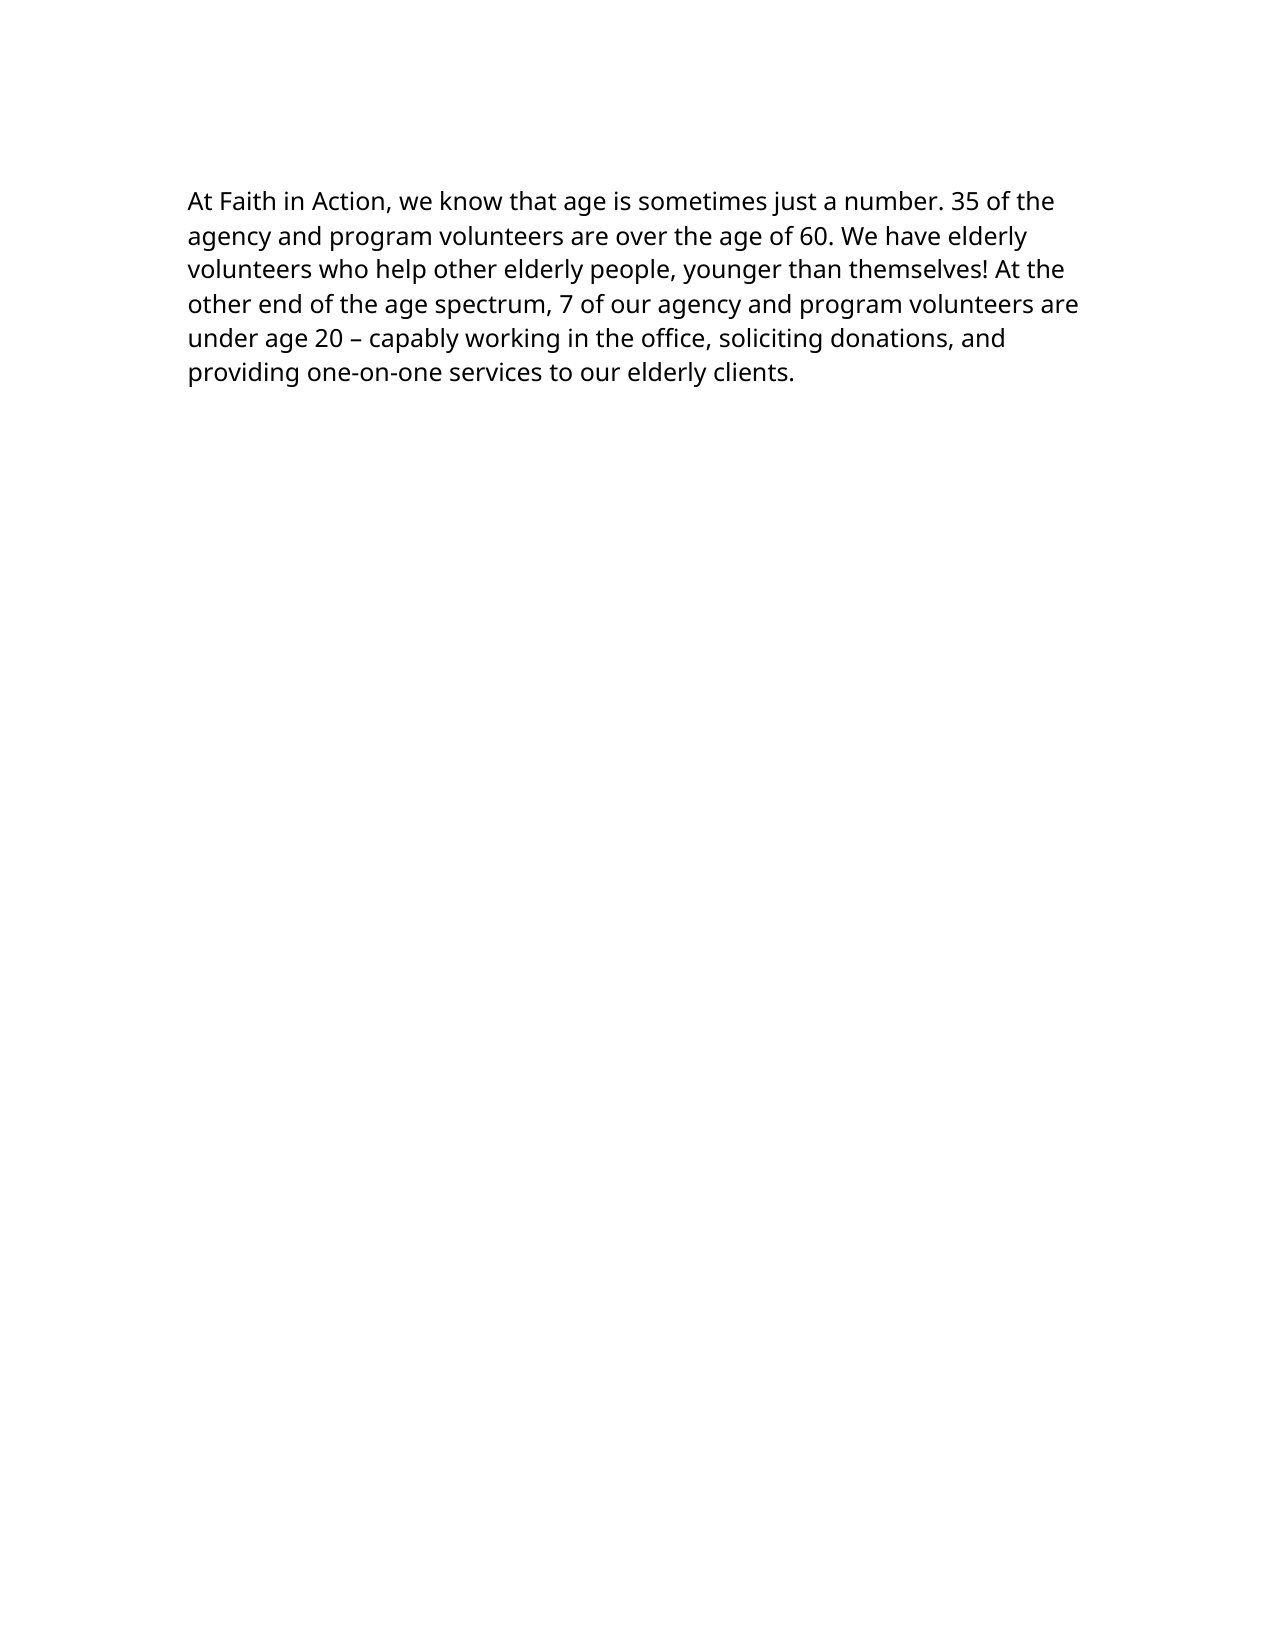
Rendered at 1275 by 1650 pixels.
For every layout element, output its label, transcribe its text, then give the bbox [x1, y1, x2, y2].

text At Faith in Action, we know that age is sometimes just a number. 35 of the agency and program volunteers are over the age of 60. We have elderly volunteers who help other elderly people, younger than themselves! At the other end of the age spectrum, 7 of our agency and program volunteers are under age 20 – capably working in the office, soliciting donations, and providing one-on-one services to our elderly clients. [187, 184, 1087, 388]
